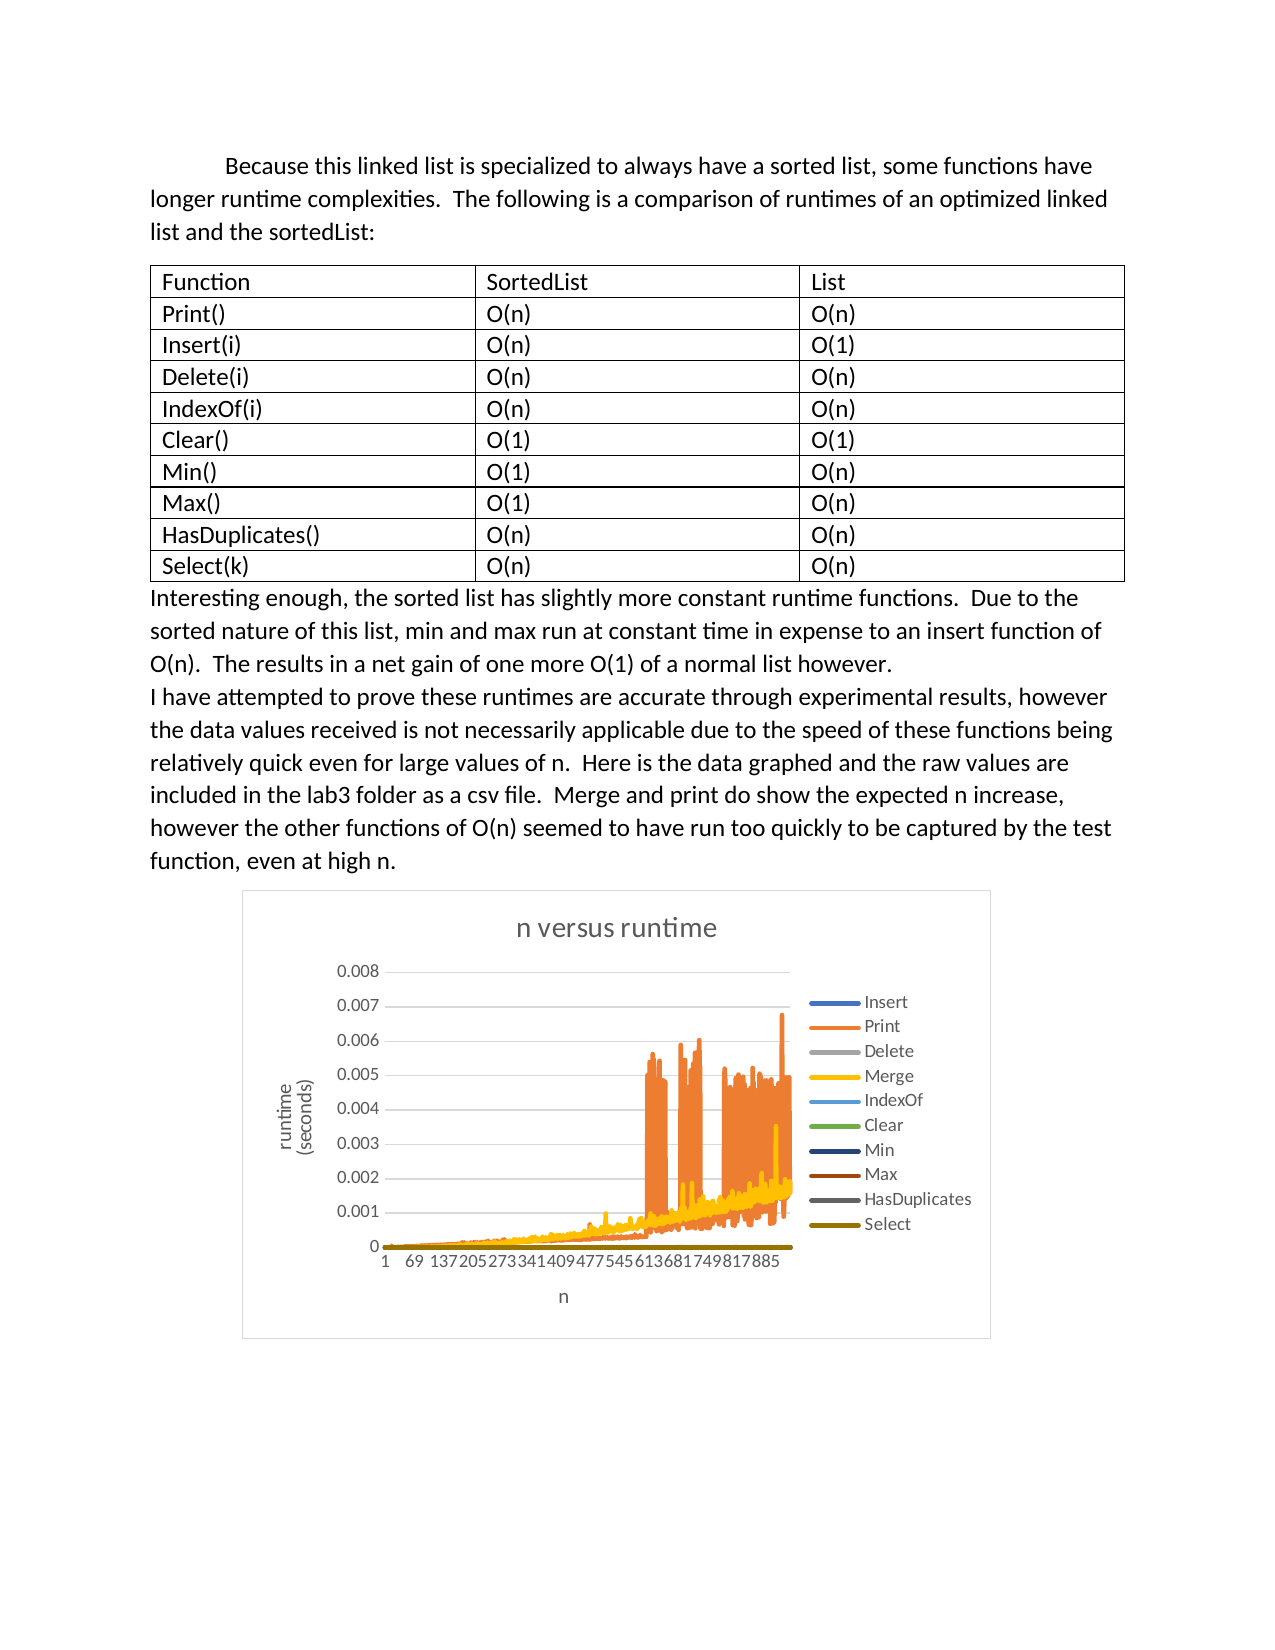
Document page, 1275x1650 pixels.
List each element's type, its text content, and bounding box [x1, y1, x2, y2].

table_cell IndexOf(i) [151, 393, 475, 423]
table_cell O(1) [800, 424, 1124, 455]
text Because this linked list is specialized to always have a sorted list, some functions have longer runtime complexities. The following is a comparison of runtimes of an optimized linked list and the sortedList: [150, 150, 1125, 246]
table_cell O(1) [800, 330, 1124, 360]
table_cell O(n) [800, 298, 1124, 328]
table_cell O(1) [476, 456, 799, 486]
table_cell O(n) [800, 456, 1124, 486]
table_cell Max() [151, 488, 475, 518]
table_cell O(n) [800, 551, 1124, 581]
table_cell Insert(i) [151, 330, 475, 360]
table_cell O(n) [476, 519, 799, 549]
table_cell O(n) [800, 361, 1124, 392]
table_header SortedList [476, 266, 799, 297]
table_cell O(n) [476, 393, 799, 423]
table_cell O(n) [476, 298, 799, 328]
table_cell Min() [151, 456, 475, 486]
table_cell O(1) [476, 488, 799, 518]
table_cell O(n) [476, 330, 799, 360]
table_cell O(1) [476, 424, 799, 455]
table_cell O(n) [800, 488, 1124, 518]
table_cell O(n) [800, 393, 1124, 423]
table_cell Print() [151, 298, 475, 328]
table_cell O(n) [800, 519, 1124, 549]
table_cell Delete(i) [151, 361, 475, 392]
table_cell O(n) [476, 361, 799, 392]
table_cell Select(k) [151, 551, 475, 581]
table_cell HasDuplicates() [151, 519, 475, 549]
table_cell Clear() [151, 424, 475, 455]
table_header Function [151, 266, 475, 297]
table_cell O(n) [476, 551, 799, 581]
text Interesting enough, the sorted list has slightly more constant runtime functions. Due to the sorted nature of this list, min and max run at constant time in expense to an insert function of O(n). The results in a net gain of one more O(1) of a normal list however. I have attempted to prove these runtimes are accurate through experimental results, however the data values received is not necessarily applicable due to the speed of these functions being relatively quick even for large values of n. Here is the data graphed and the raw values are included in the lab3 folder as a csv file. Merge and print do show the expected n increase, however the other functions of O(n) seemed to have run too quickly to be captured by the test function, even at high n. [150, 582, 1125, 876]
table_header List [800, 266, 1124, 297]
